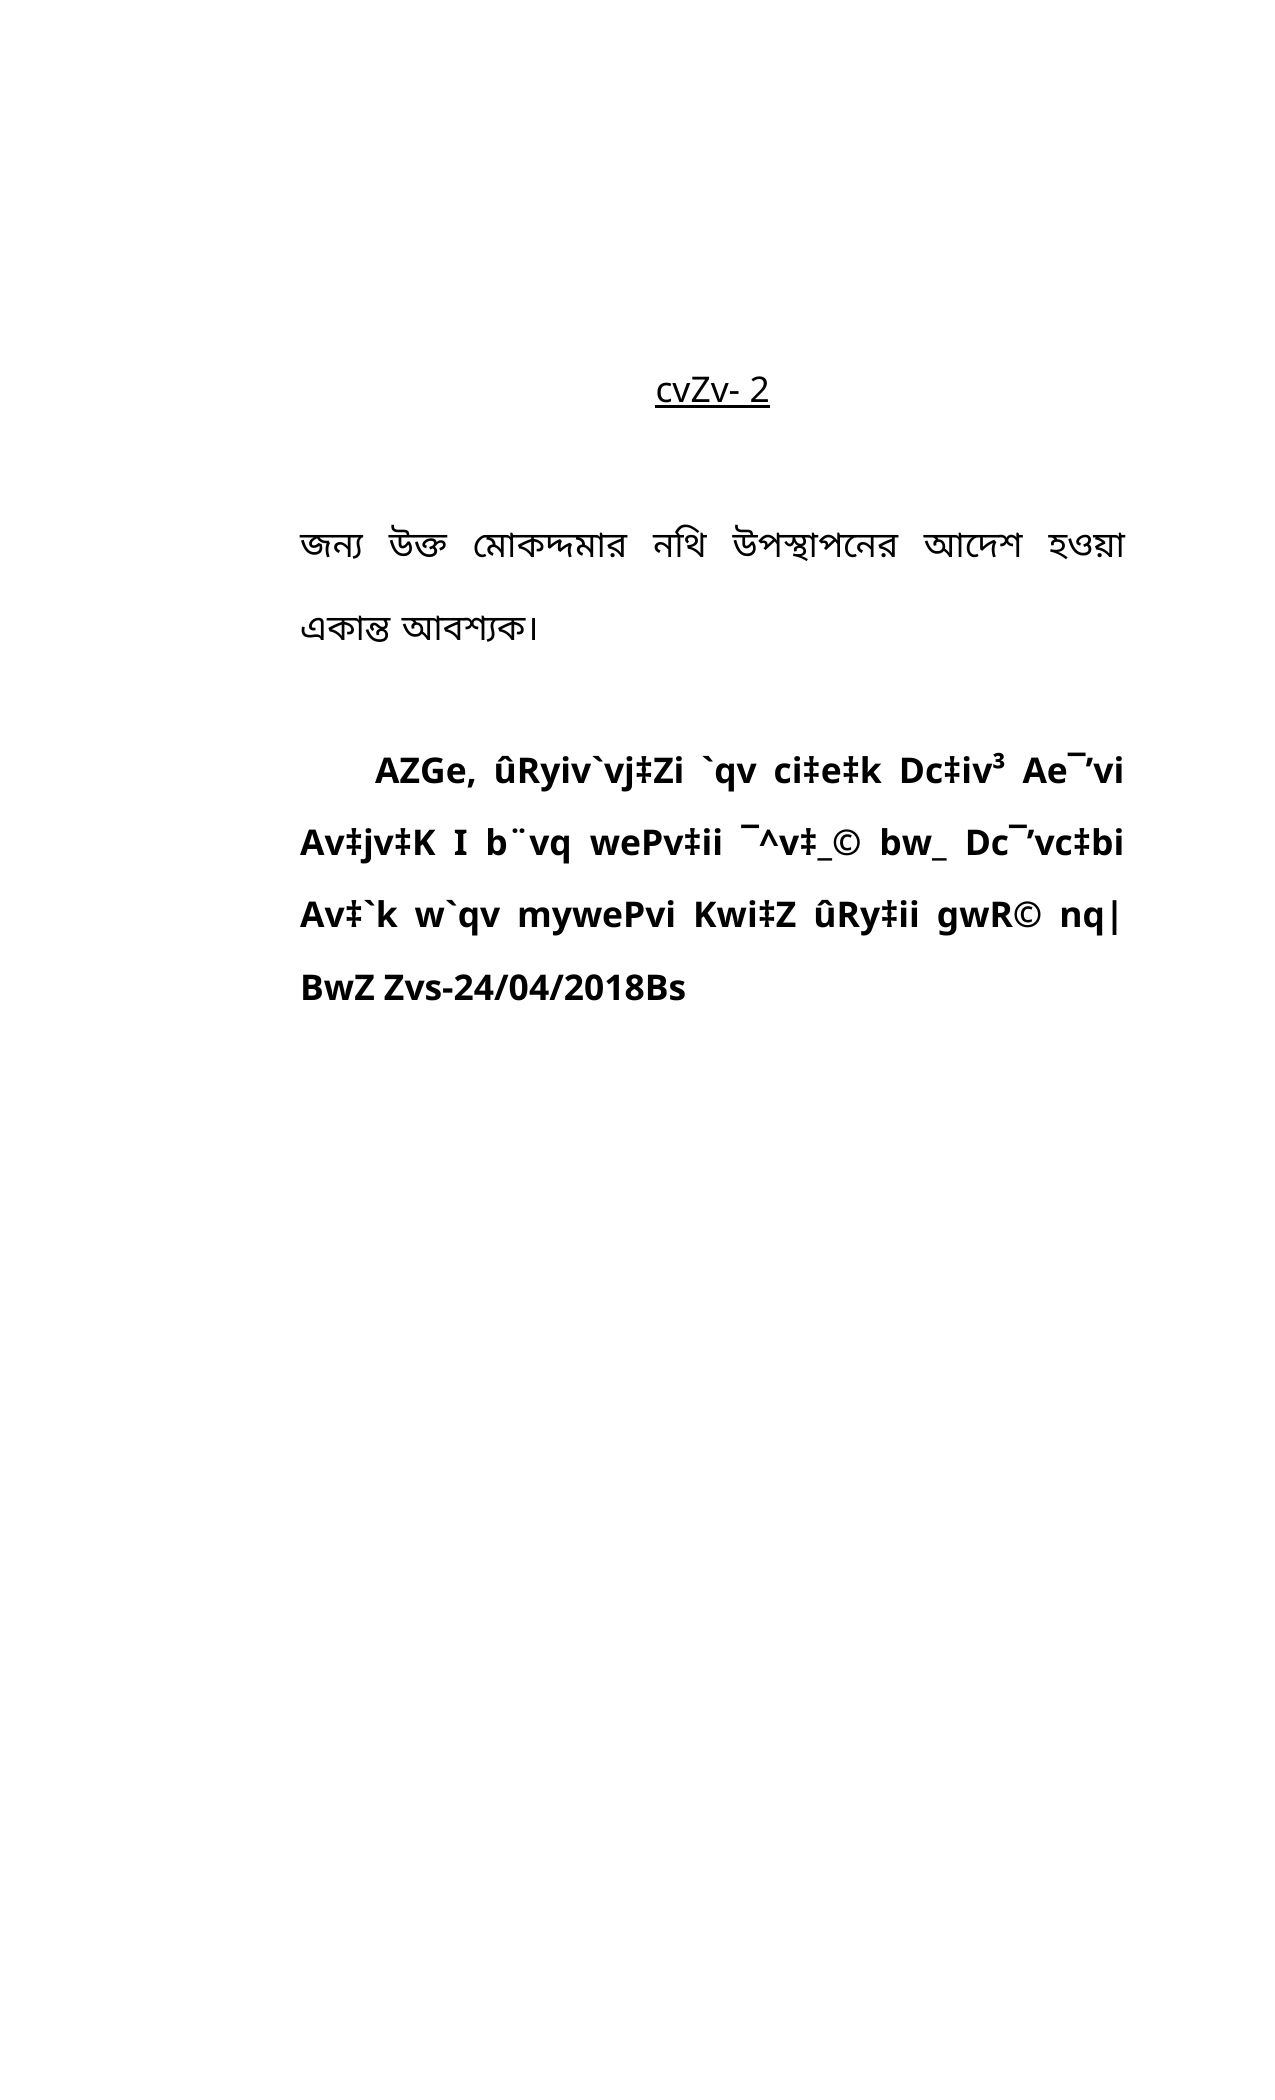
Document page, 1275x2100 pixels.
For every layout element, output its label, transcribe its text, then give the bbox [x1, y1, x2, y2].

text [300, 525, 1125, 649]
list AZGe, ûRyiv`vj‡Zi `qv ci‡e‡k Dc‡iv³ Ae¯’vi Av‡jv‡K I b¨vq wePv‡ii ¯^v‡_© bw_ Dc¯’vc‡bi Av‡`k w`qv mywePvi Kwi‡Z ûRy‡ii gwR© nq| BwZ Zvs-24/04/2018Bs [300, 745, 1125, 1011]
